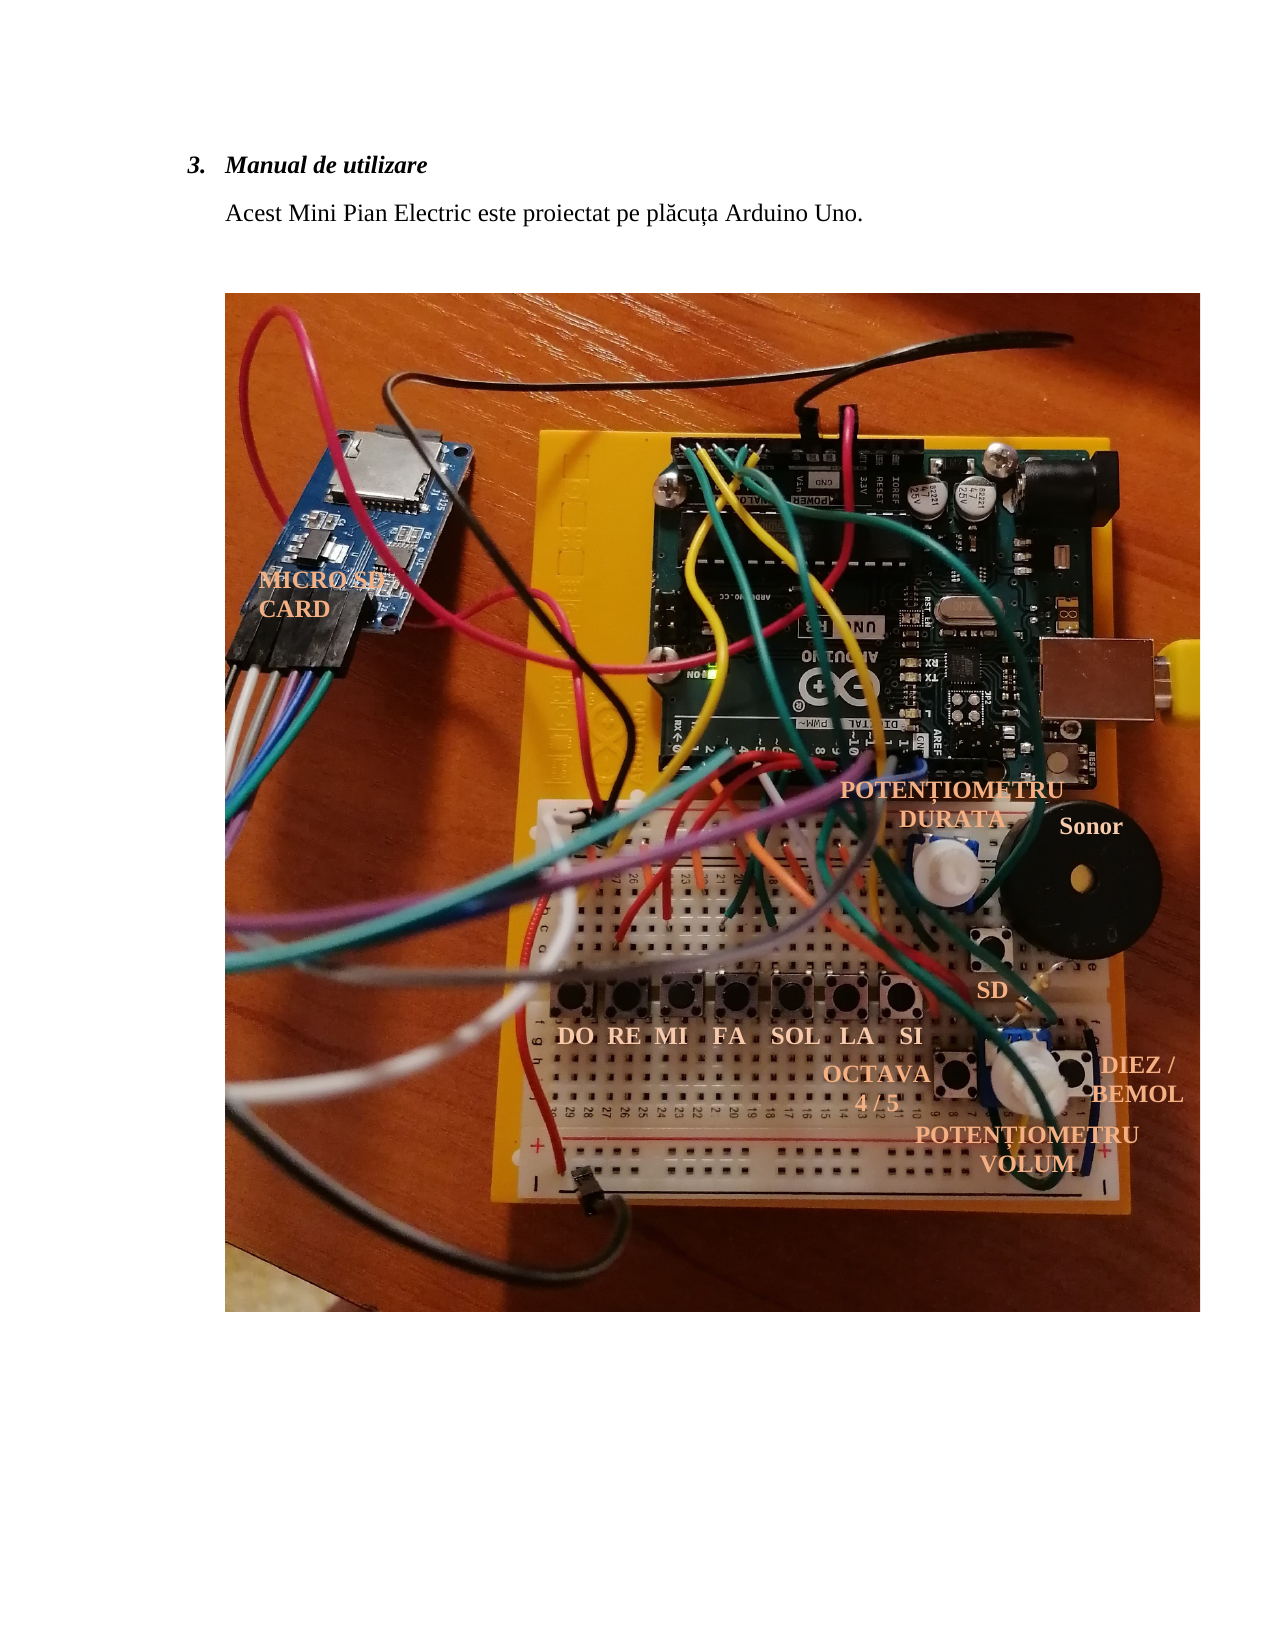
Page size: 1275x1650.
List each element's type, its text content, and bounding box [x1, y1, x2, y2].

subtitle Manual de utilizare [187, 150, 1125, 179]
text Acest Mini Pian Electric este proiectat pe plăcuța Arduino Uno. [187, 198, 1125, 226]
picture [225, 293, 1200, 1312]
